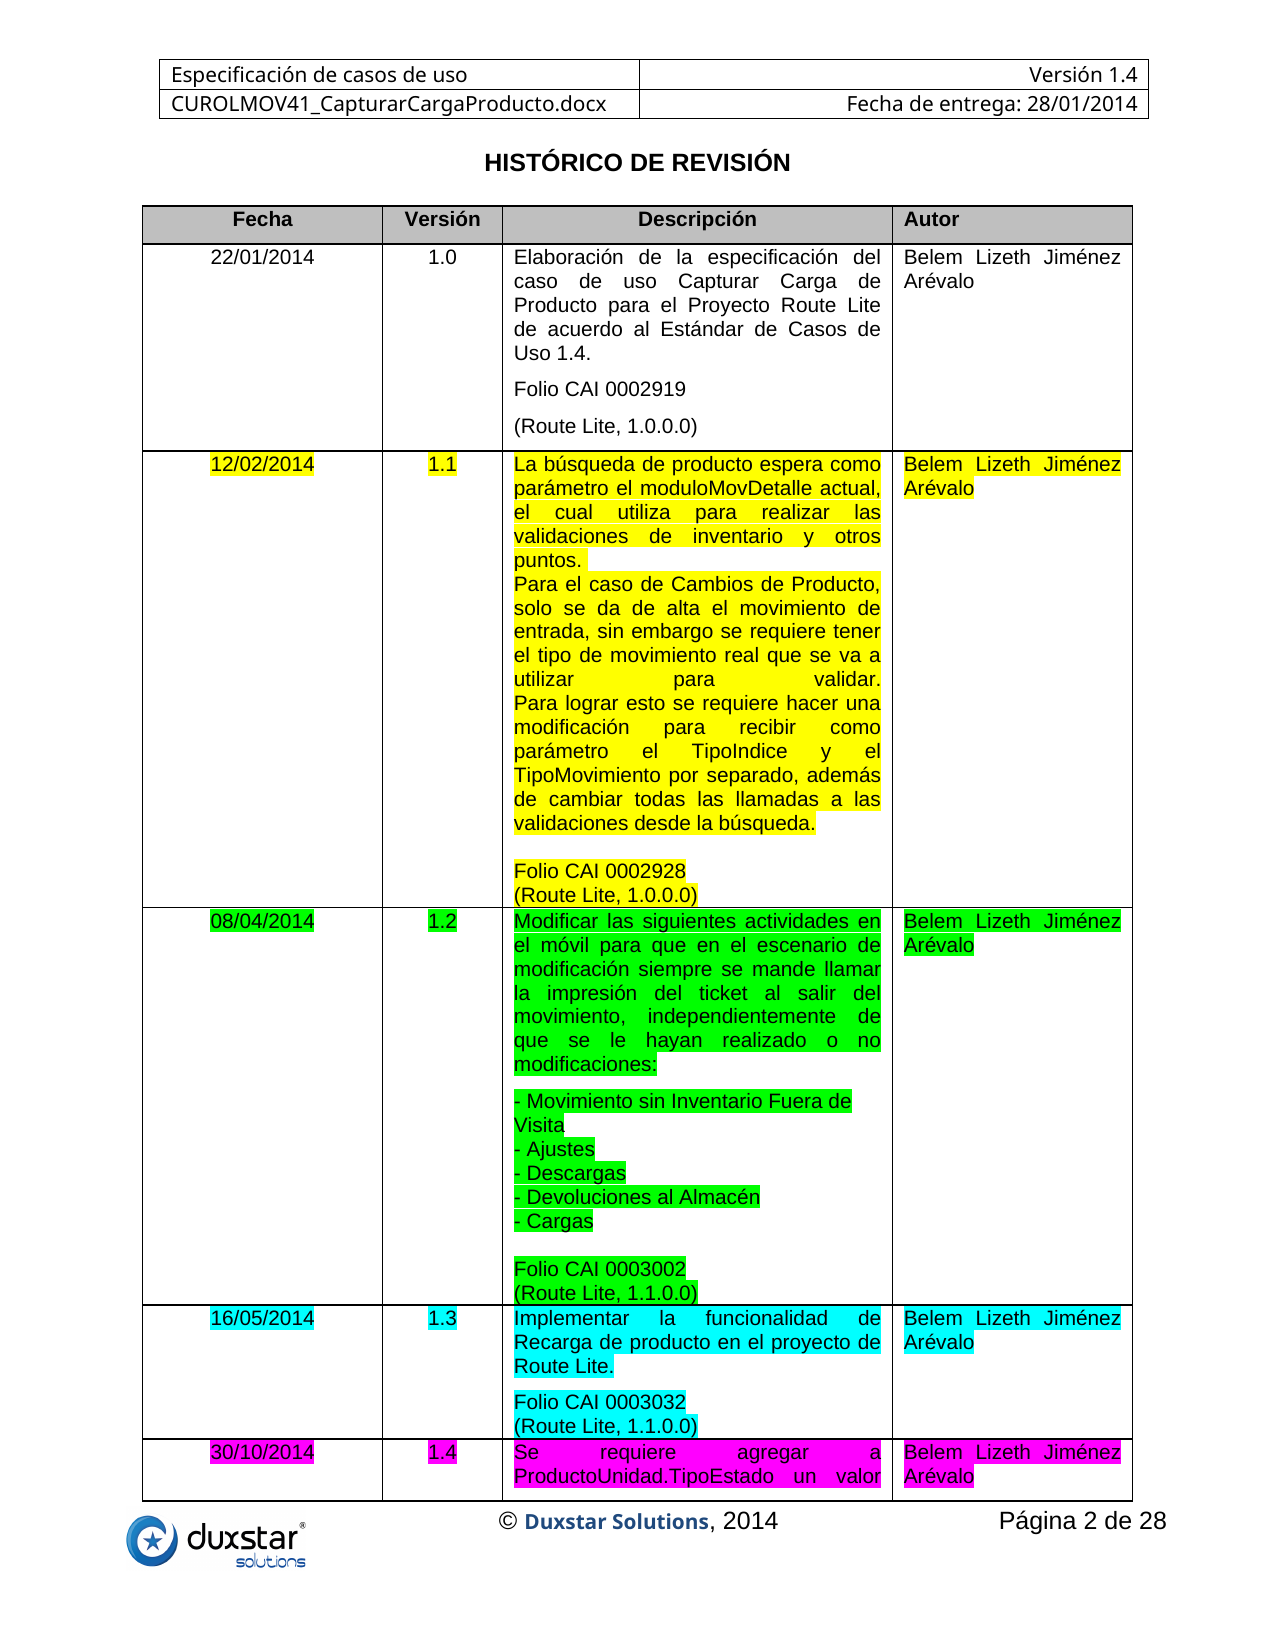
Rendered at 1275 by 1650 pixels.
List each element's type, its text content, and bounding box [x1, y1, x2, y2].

table_cell Modificar las siguientes actividades en el móvil para que en el escenario de modificación siempre se mande llamar la impresión del ticket al salir del movimiento, independientemente de que se le hayan realizado o no modificaciones: - Movimiento sin Inventario Fuera de Visita - Ajustes - Descargas - Devoluciones al Almacén - Cargas Folio CAI 0003002 (Route Lite, 1.1.0.0) [503, 908, 892, 1304]
table_cell 08/04/2014 [143, 908, 382, 1304]
table_cell La búsqueda de producto espera como parámetro el moduloMovDetalle actual, el cual utiliza para realizar las validaciones de inventario y otros puntos. Para el caso de Cambios de Producto, solo se da de alta el movimiento de entrada, sin embargo se requiere tener el tipo de movimiento real que se va a utilizar para validar. Para lograr esto se requiere hacer una modificación para recibir como parámetro el TipoIndice y el TipoMovimiento por separado, además de cambiar todas las llamadas a las validaciones desde la búsqueda. Folio CAI 0002928 (Route Lite, 1.0.0.0) [503, 452, 892, 907]
table_cell 1.0 [383, 245, 502, 450]
table_cell 1.1 [383, 452, 502, 907]
table_header Autor [893, 207, 1132, 243]
table_header Descripción [503, 207, 892, 243]
text HISTÓRICO DE REVISIÓN [118, 148, 1157, 177]
table_cell Belem Lizeth Jiménez Arévalo [893, 1440, 1132, 1500]
table_cell Elaboración de la especificación del caso de uso Capturar Carga de Producto para el Proyecto Route Lite de acuerdo al Estándar de Casos de Uso 1.4. Folio CAI 0002919 (Route Lite, 1.0.0.0) [503, 245, 892, 450]
picture [126, 1506, 306, 1571]
table_cell Belem Lizeth Jiménez Arévalo [893, 245, 1132, 450]
table_cell 1.2 [383, 908, 502, 1304]
table_cell Implementar la funcionalidad de Recarga de producto en el proyecto de Route Lite. Folio CAI 0003032 (Route Lite, 1.1.0.0) [503, 1306, 892, 1438]
table_cell 16/05/2014 [143, 1306, 382, 1438]
table_cell Belem Lizeth Jiménez Arévalo [893, 1306, 1132, 1438]
table_header Versión [383, 207, 502, 243]
table_cell Belem Lizeth Jiménez Arévalo [893, 908, 1132, 1304]
table_cell Belem Lizeth Jiménez Arévalo [893, 452, 1132, 907]
table_header Fecha [143, 207, 382, 243]
table_cell 22/01/2014 [143, 245, 382, 450]
table_cell 30/10/2014 [143, 1440, 382, 1500]
table_cell 12/02/2014 [143, 452, 382, 907]
table_cell 1.3 [383, 1306, 502, 1438]
table_cell 1.4 [383, 1440, 502, 1500]
